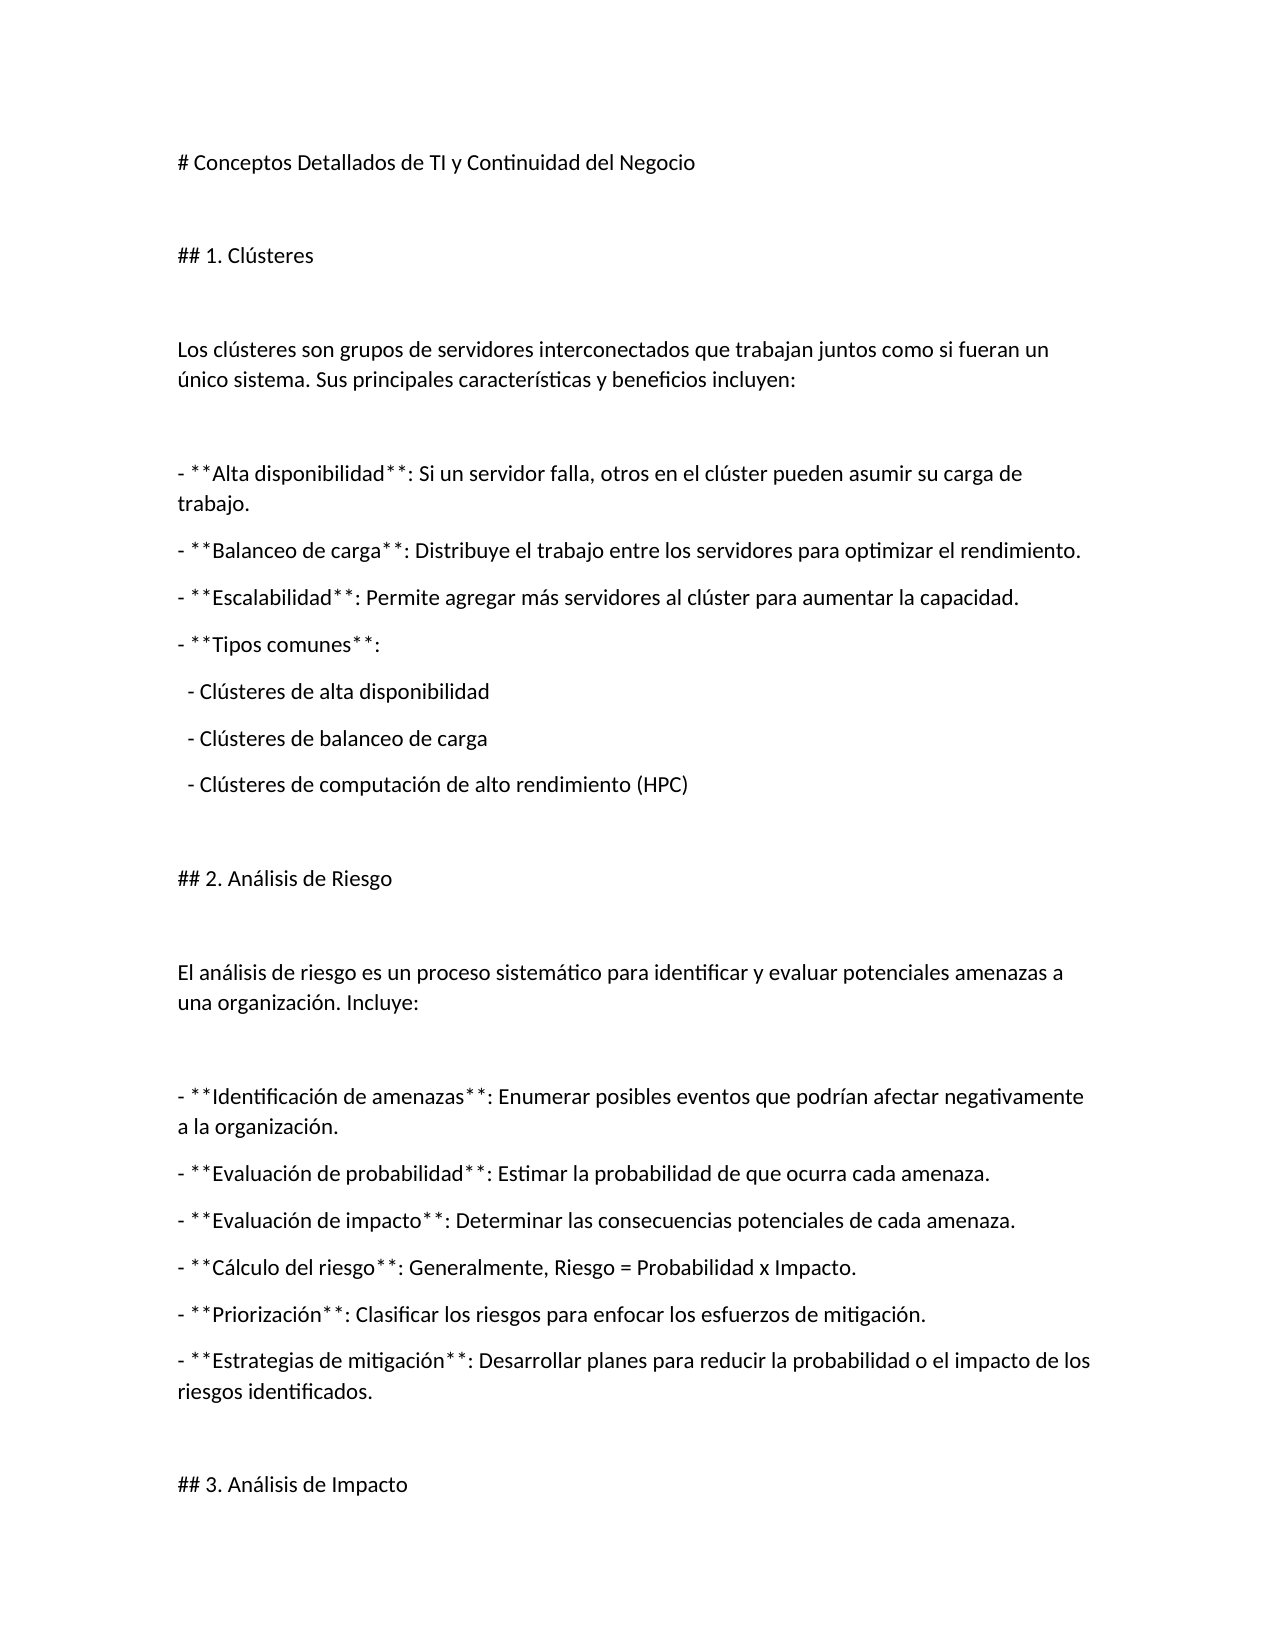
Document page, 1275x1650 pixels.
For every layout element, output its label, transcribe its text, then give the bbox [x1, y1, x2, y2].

text - **Tipos comunes**: [177, 630, 1098, 658]
text El análisis de riesgo es un proceso sistemático para identificar y evaluar potenciales amenazas a una organización. Incluye: [177, 958, 1098, 1016]
text - Clústeres de alta disponibilidad [177, 677, 1098, 705]
text - **Priorización**: Clasificar los riesgos para enfocar los esfuerzos de mitigación. [177, 1300, 1098, 1328]
text - **Alta disponibilidad**: Si un servidor falla, otros en el clúster pueden asumir su carga de trabajo. [177, 459, 1098, 517]
text - **Cálculo del riesgo**: Generalmente, Riesgo = Probabilidad x Impacto. [177, 1253, 1098, 1281]
text - Clústeres de balanceo de carga [177, 724, 1098, 752]
text - **Evaluación de impacto**: Determinar las consecuencias potenciales de cada amenaza. [177, 1206, 1098, 1234]
text ## 3. Análisis de Impacto [177, 1471, 1098, 1498]
text # Conceptos Detallados de TI y Continuidad del Negocio [177, 148, 1098, 176]
text - **Evaluación de probabilidad**: Estimar la probabilidad de que ocurra cada amenaza. [177, 1159, 1098, 1187]
text - **Balanceo de carga**: Distribuye el trabajo entre los servidores para optimizar el rendimiento. [177, 536, 1098, 564]
text Los clústeres son grupos de servidores interconectados que trabajan juntos como si fueran un único sistema. Sus principales características y beneficios incluyen: [177, 335, 1098, 393]
text - Clústeres de computación de alto rendimiento (HPC) [177, 771, 1098, 798]
text ## 2. Análisis de Riesgo [177, 864, 1098, 892]
text - **Identificación de amenazas**: Enumerar posibles eventos que podrían afectar negativamente a la organización. [177, 1082, 1098, 1140]
text - **Estrategias de mitigación**: Desarrollar planes para reducir la probabilidad o el impacto de los riesgos identificados. [177, 1347, 1098, 1405]
text - **Escalabilidad**: Permite agregar más servidores al clúster para aumentar la capacidad. [177, 583, 1098, 611]
text ## 1. Clústeres [177, 241, 1098, 269]
